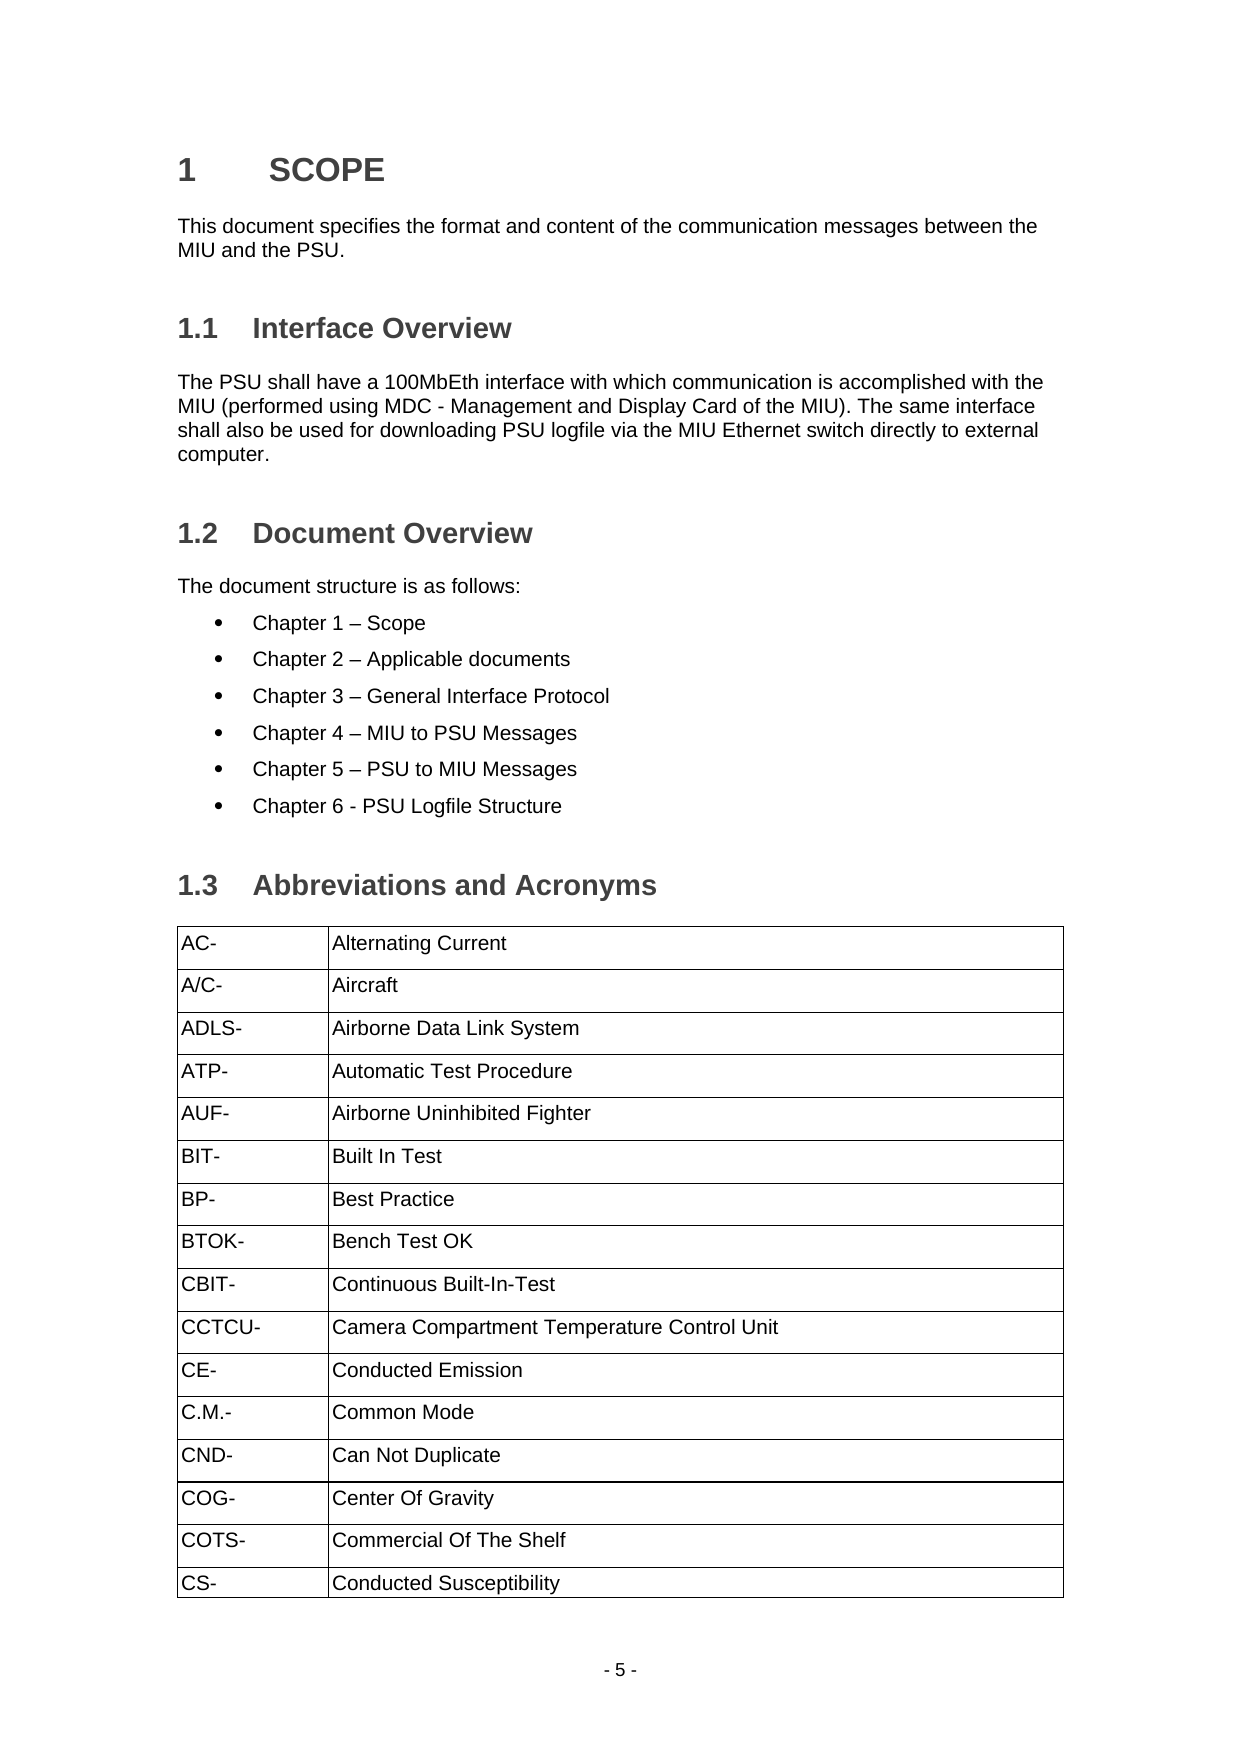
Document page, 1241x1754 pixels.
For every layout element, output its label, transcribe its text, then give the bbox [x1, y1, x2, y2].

text The PSU shall have a 100MbEth interface with which communication is accomplished with the MIU (performed using MDC - Management and Display Card of the MIU). The same interface shall also be used for downloading PSU logfile via the MIU Ethernet switch directly to external computer. [177, 370, 1063, 466]
table_cell Commercial Of The Shelf [329, 1525, 1063, 1567]
list Chapter 2 – Applicable documents [215, 647, 1063, 671]
subtitle Abbreviations and Acronyms [177, 868, 1063, 901]
table_cell Center Of Gravity [329, 1483, 1063, 1524]
subtitle Document Overview [177, 516, 1063, 549]
text The document structure is as follows: [177, 574, 1063, 598]
subtitle SCOPE [177, 150, 1063, 188]
table_cell CBIT- [178, 1269, 328, 1311]
table_cell BIT- [178, 1141, 328, 1182]
text This document specifies the format and content of the communication messages between the MIU and the PSU. [177, 213, 1063, 261]
table_cell Best Practice [329, 1184, 1063, 1225]
table_cell Camera Compartment Temperature Control Unit [329, 1312, 1063, 1353]
list Chapter 3 – General Interface Protocol [215, 684, 1063, 708]
table_cell Built In Test [329, 1141, 1063, 1182]
table_cell A/C- [178, 970, 328, 1012]
table_cell CE- [178, 1354, 328, 1396]
table_cell Airborne Data Link System [329, 1013, 1063, 1054]
table_cell Can Not Duplicate [329, 1440, 1063, 1481]
list Chapter 4 – MIU to PSU Messages [215, 720, 1063, 744]
table_cell Aircraft [329, 970, 1063, 1012]
table_cell ATP- [178, 1055, 328, 1097]
table_cell Continuous Built-In-Test [329, 1269, 1063, 1311]
table_cell Automatic Test Procedure [329, 1055, 1063, 1097]
table_cell BP- [178, 1184, 328, 1225]
table_cell Airborne Uninhibited Fighter [329, 1098, 1063, 1140]
list Chapter 1 – Scope [215, 611, 1063, 635]
table_cell ADLS- [178, 1013, 328, 1054]
table_cell C.M.- [178, 1397, 328, 1439]
table_cell CCTCU- [178, 1312, 328, 1353]
list Chapter 6 - PSU Logfile Structure [215, 793, 1063, 818]
table_cell COTS- [178, 1525, 328, 1567]
table_cell Common Mode [329, 1397, 1063, 1439]
table_header AC- [178, 927, 328, 969]
table_cell COG- [178, 1483, 328, 1524]
table_cell CS- [178, 1568, 328, 1597]
list Chapter 5 – PSU to MIU Messages [215, 757, 1063, 781]
table_cell BTOK- [178, 1226, 328, 1268]
table_cell Conducted Emission [329, 1354, 1063, 1396]
table_cell Bench Test OK [329, 1226, 1063, 1268]
subtitle Interface Overview [177, 311, 1063, 345]
table_cell CND- [178, 1440, 328, 1481]
table_header Alternating Current [329, 927, 1063, 969]
table_cell AUF- [178, 1098, 328, 1140]
table_cell Conducted Susceptibility [329, 1568, 1063, 1597]
